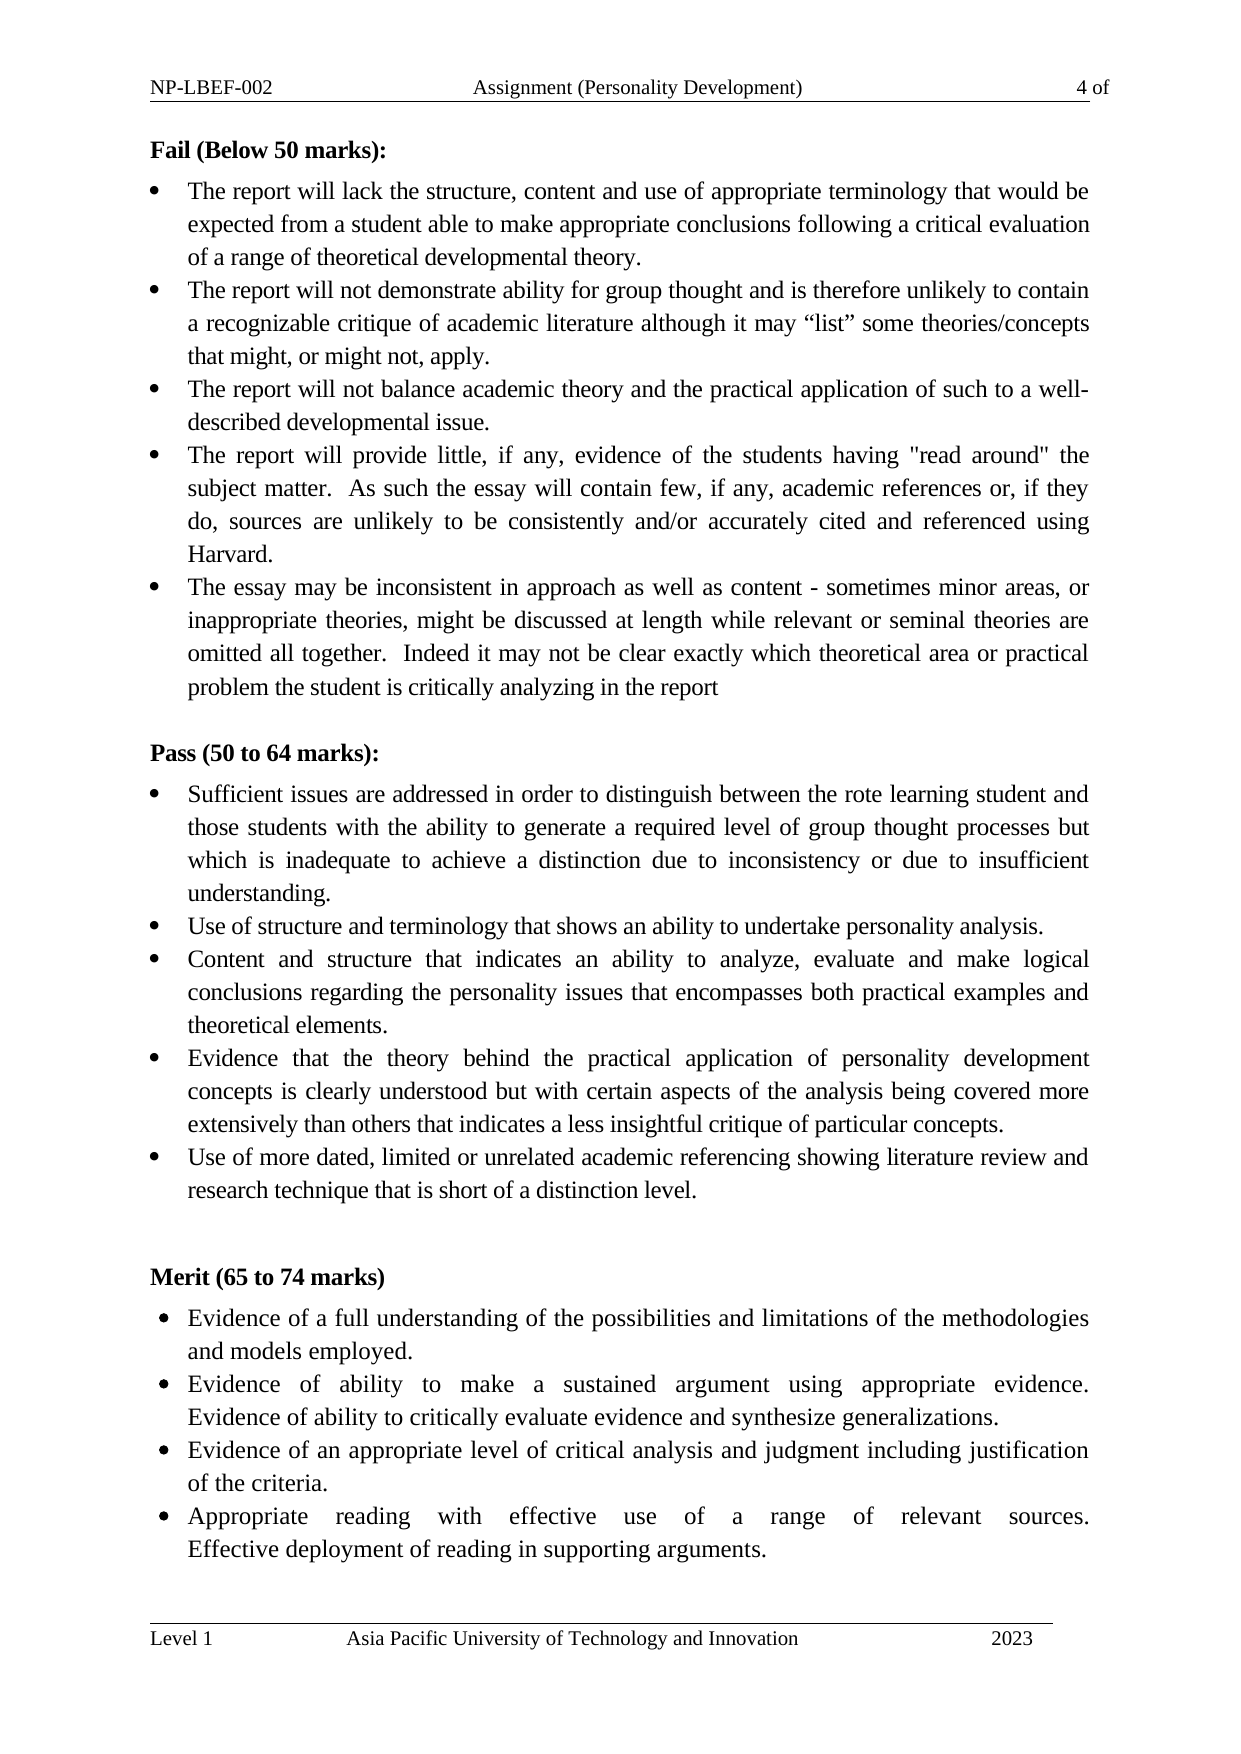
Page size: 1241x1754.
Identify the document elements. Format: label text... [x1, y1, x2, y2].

text Pass (50 to 64 marks): [150, 738, 1090, 766]
list The report will lack the structure, content and use of appropriate terminology that would be expected from a student able to make appropriate conclusions following a critical evaluation of a range of theoretical developmental theory. [150, 176, 1090, 271]
list Appropriate reading with effective use of a range of relevant sources. Effective deployment of reading in supporting arguments. [159, 1501, 1090, 1563]
text Fail (Below 50 marks): [150, 135, 1090, 164]
list Use of more dated, limited or unrelated academic referencing showing literature review and research technique that is short of a distinction level. [150, 1142, 1090, 1204]
list Evidence of a full understanding of the possibilities and limitations of the methodologies and models employed. [159, 1303, 1090, 1365]
list Content and structure that indicates an ability to analyze, evaluate and make logical conclusions regarding the personality issues that encompasses both practical examples and theoretical elements. [150, 944, 1090, 1039]
list The report will not demonstrate ability for group thought and is therefore unlikely to contain a recognizable critique of academic literature although it may “list” some theories/concepts that might, or might not, apply. [150, 275, 1090, 370]
list The report will not balance academic theory and the practical application of such to a well-described developmental issue. [150, 374, 1090, 436]
list The essay may be inconsistent in approach as well as content - sometimes minor areas, or inappropriate theories, might be discussed at length while relevant or seminal theories are omitted all together. Indeed it may not be clear exactly which theoretical area or practical problem the student is critically analyzing in the report [150, 572, 1090, 700]
list Evidence of an appropriate level of critical analysis and judgment including justification of the criteria. [159, 1435, 1090, 1497]
list Evidence of ability to make a sustained argument using appropriate evidence. Evidence of ability to critically evaluate evidence and synthesize generalizations. [159, 1369, 1090, 1431]
list Use of structure and terminology that shows an ability to undertake personality analysis. [150, 911, 1090, 940]
list Evidence that the theory behind the practical application of personality development concepts is clearly understood but with certain aspects of the analysis being covered more extensively than others that indicates a less insightful critique of particular concepts. [150, 1043, 1090, 1138]
list The report will provide little, if any, evidence of the students having "read around" the subject matter. As such the essay will contain few, if any, academic references or, if they do, sources are unlikely to be consistently and/or accurately cited and referenced using Harvard. [150, 440, 1090, 568]
list Sufficient issues are addressed in order to distinguish between the rote learning student and those students with the ability to generate a required level of group thought processes but which is inadequate to achieve a distinction due to inconsistency or due to insufficient understanding. [150, 779, 1090, 907]
text Merit (65 to 74 marks) [150, 1262, 1090, 1291]
